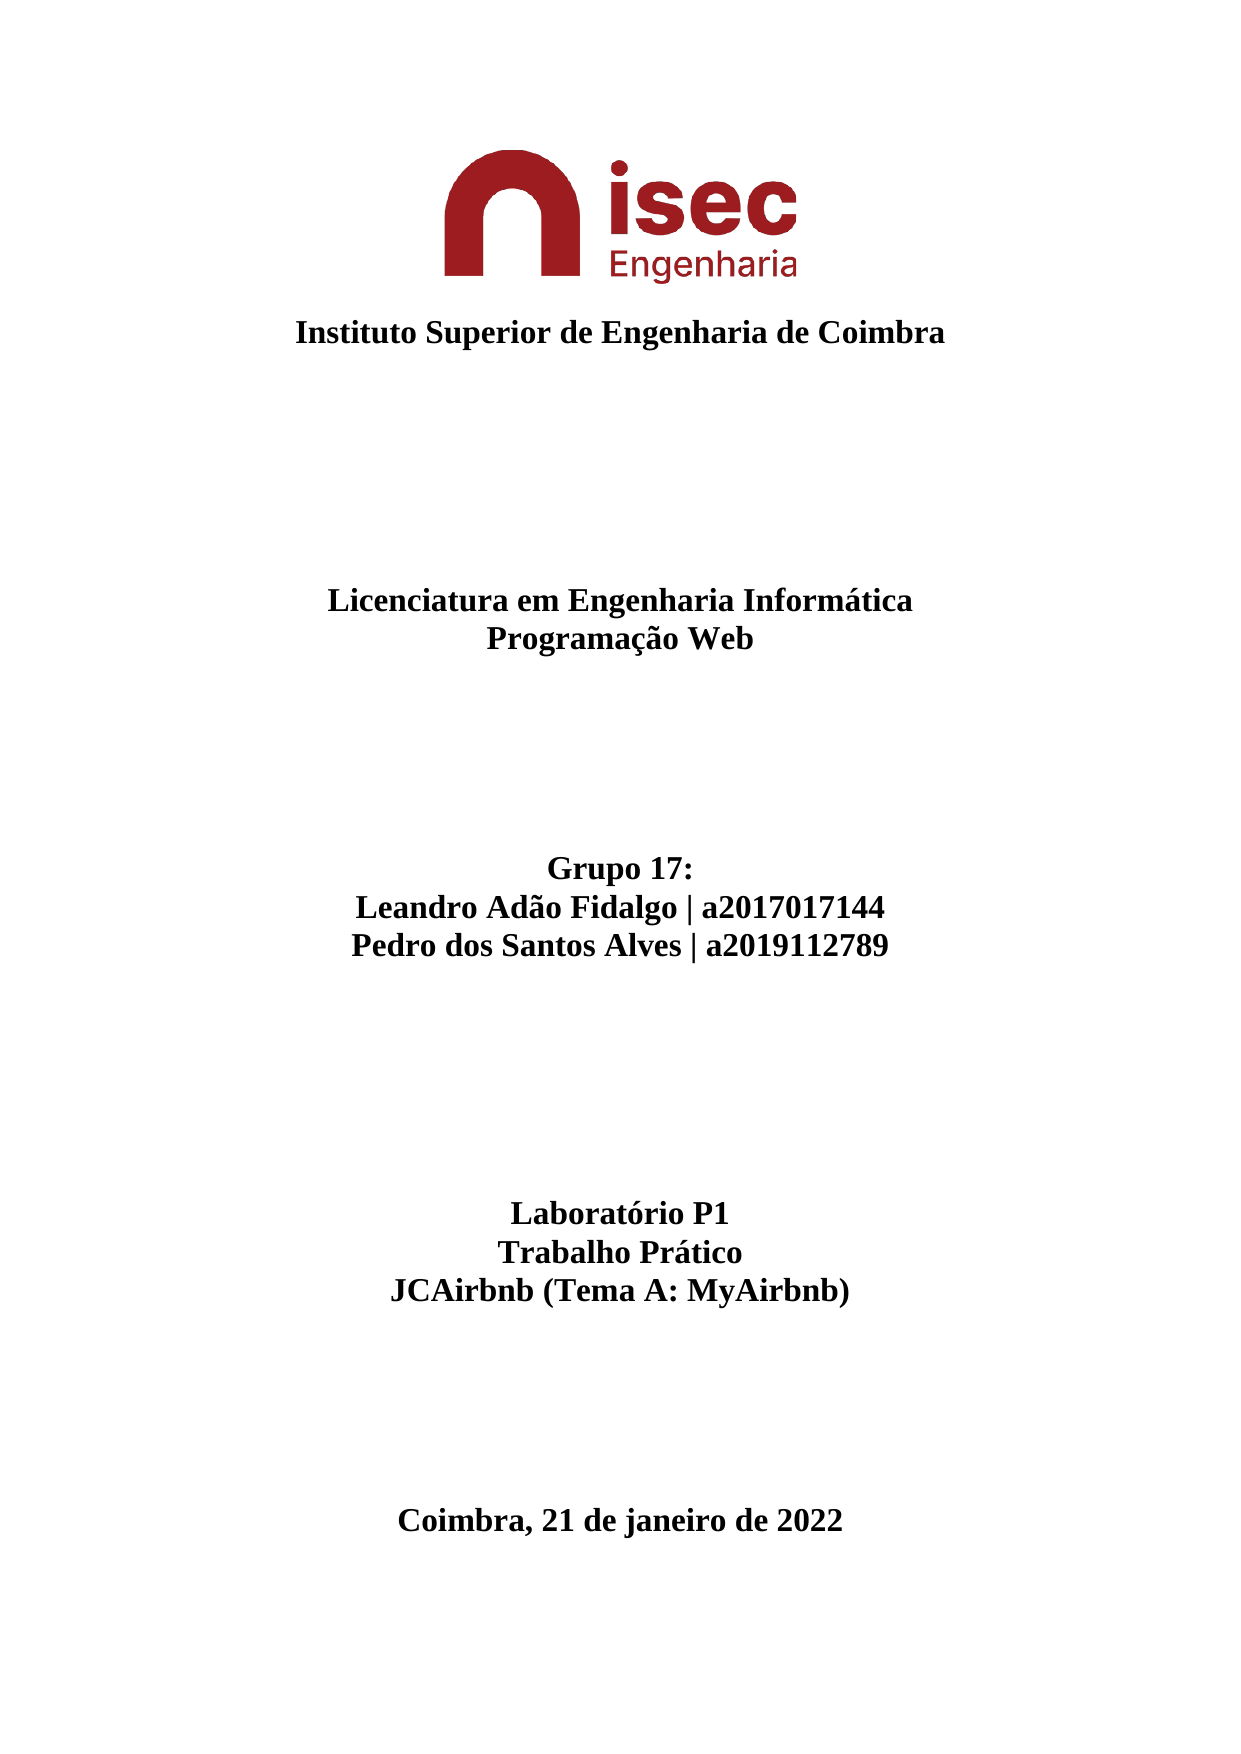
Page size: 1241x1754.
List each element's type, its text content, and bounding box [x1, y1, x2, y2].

picture [444, 150, 797, 284]
text Trabalho Prático [187, 1232, 1053, 1270]
text Grupo 17: [187, 849, 1053, 887]
text Licenciatura em Engenharia Informática [187, 580, 1053, 619]
text JCAirbnb (Tema A: MyAirbnb) [187, 1270, 1053, 1309]
text Laboratório P1 [187, 1194, 1053, 1232]
text Leandro Adão Fidalgo | a2017017144 [187, 887, 1053, 925]
text Programação Web [187, 619, 1053, 657]
text Pedro dos Santos Alves | a2019112789 [187, 925, 1053, 964]
text Instituto Superior de Engenharia de Coimbra [187, 312, 1053, 350]
text Coimbra, 21 de janeiro de 2022 [187, 1500, 1053, 1539]
